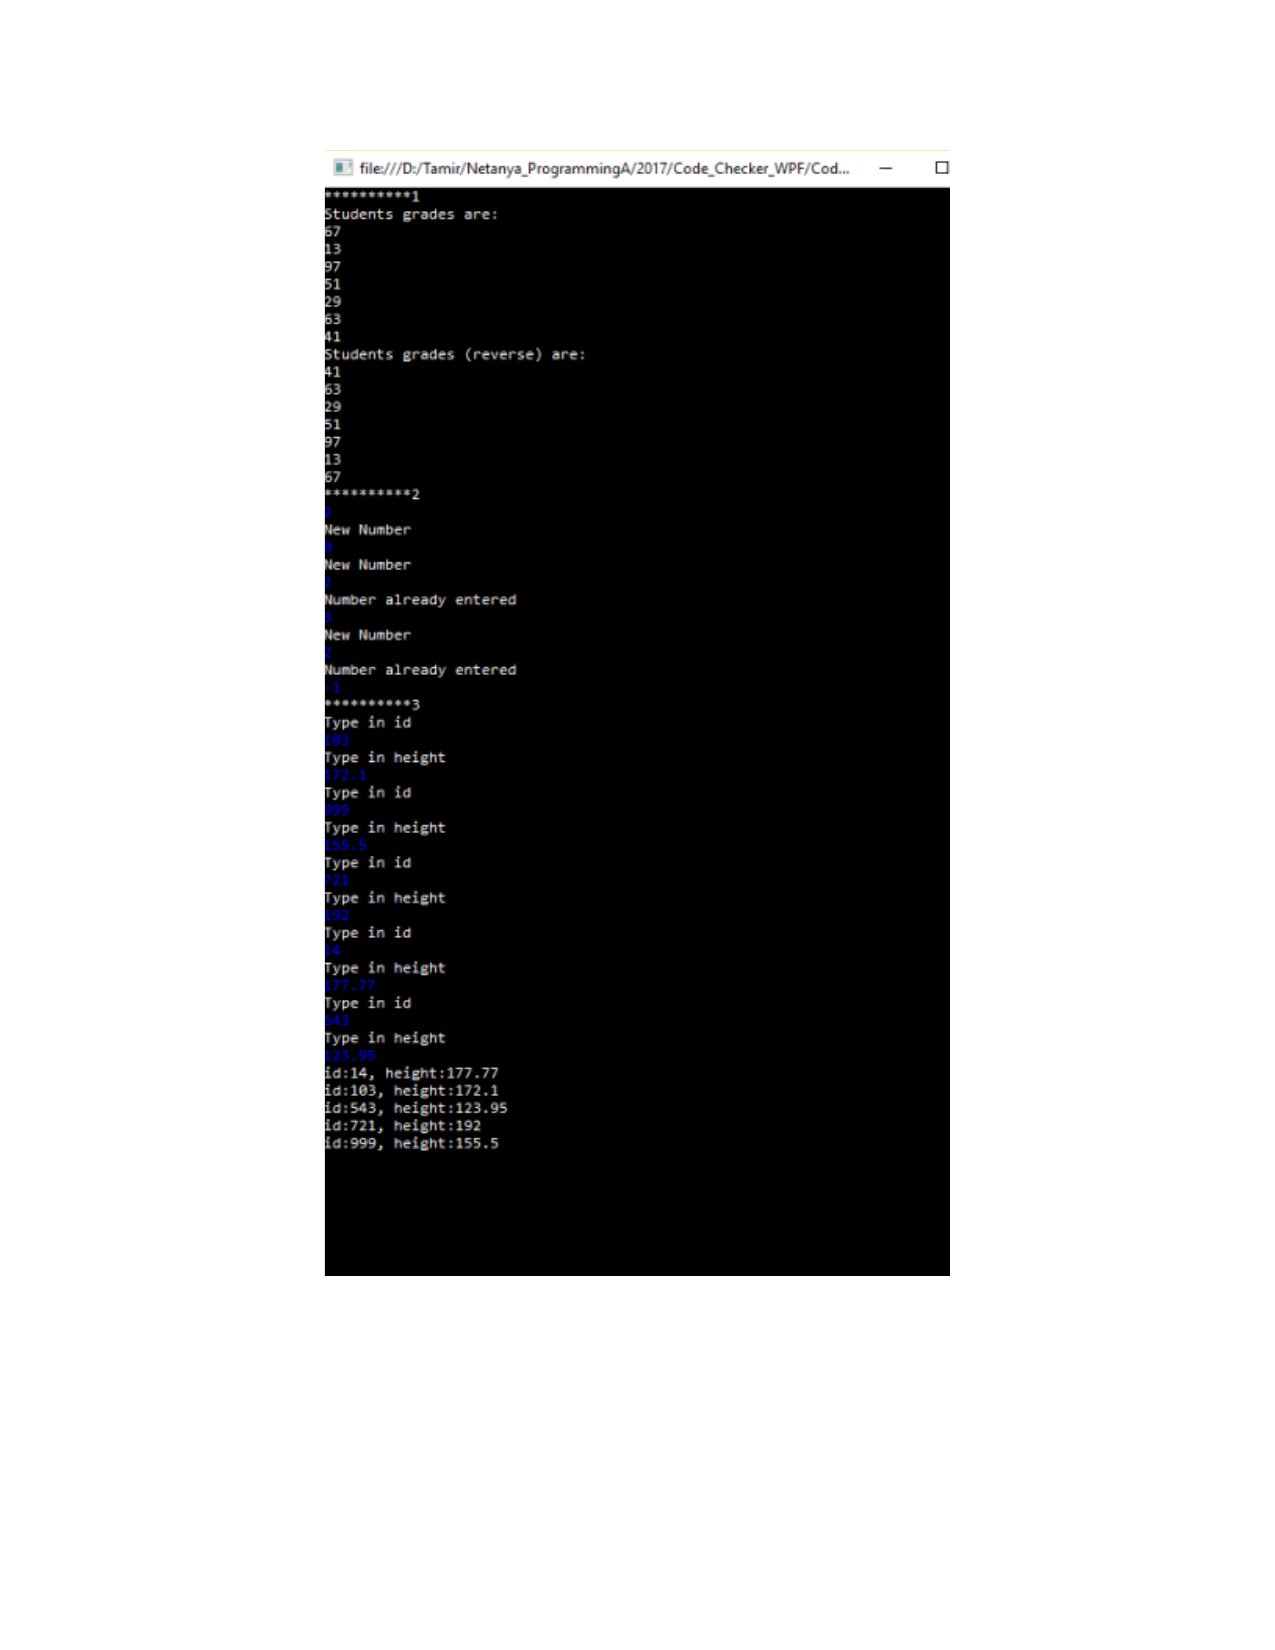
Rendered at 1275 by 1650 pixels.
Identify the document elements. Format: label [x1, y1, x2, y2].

picture [324, 150, 950, 1276]
